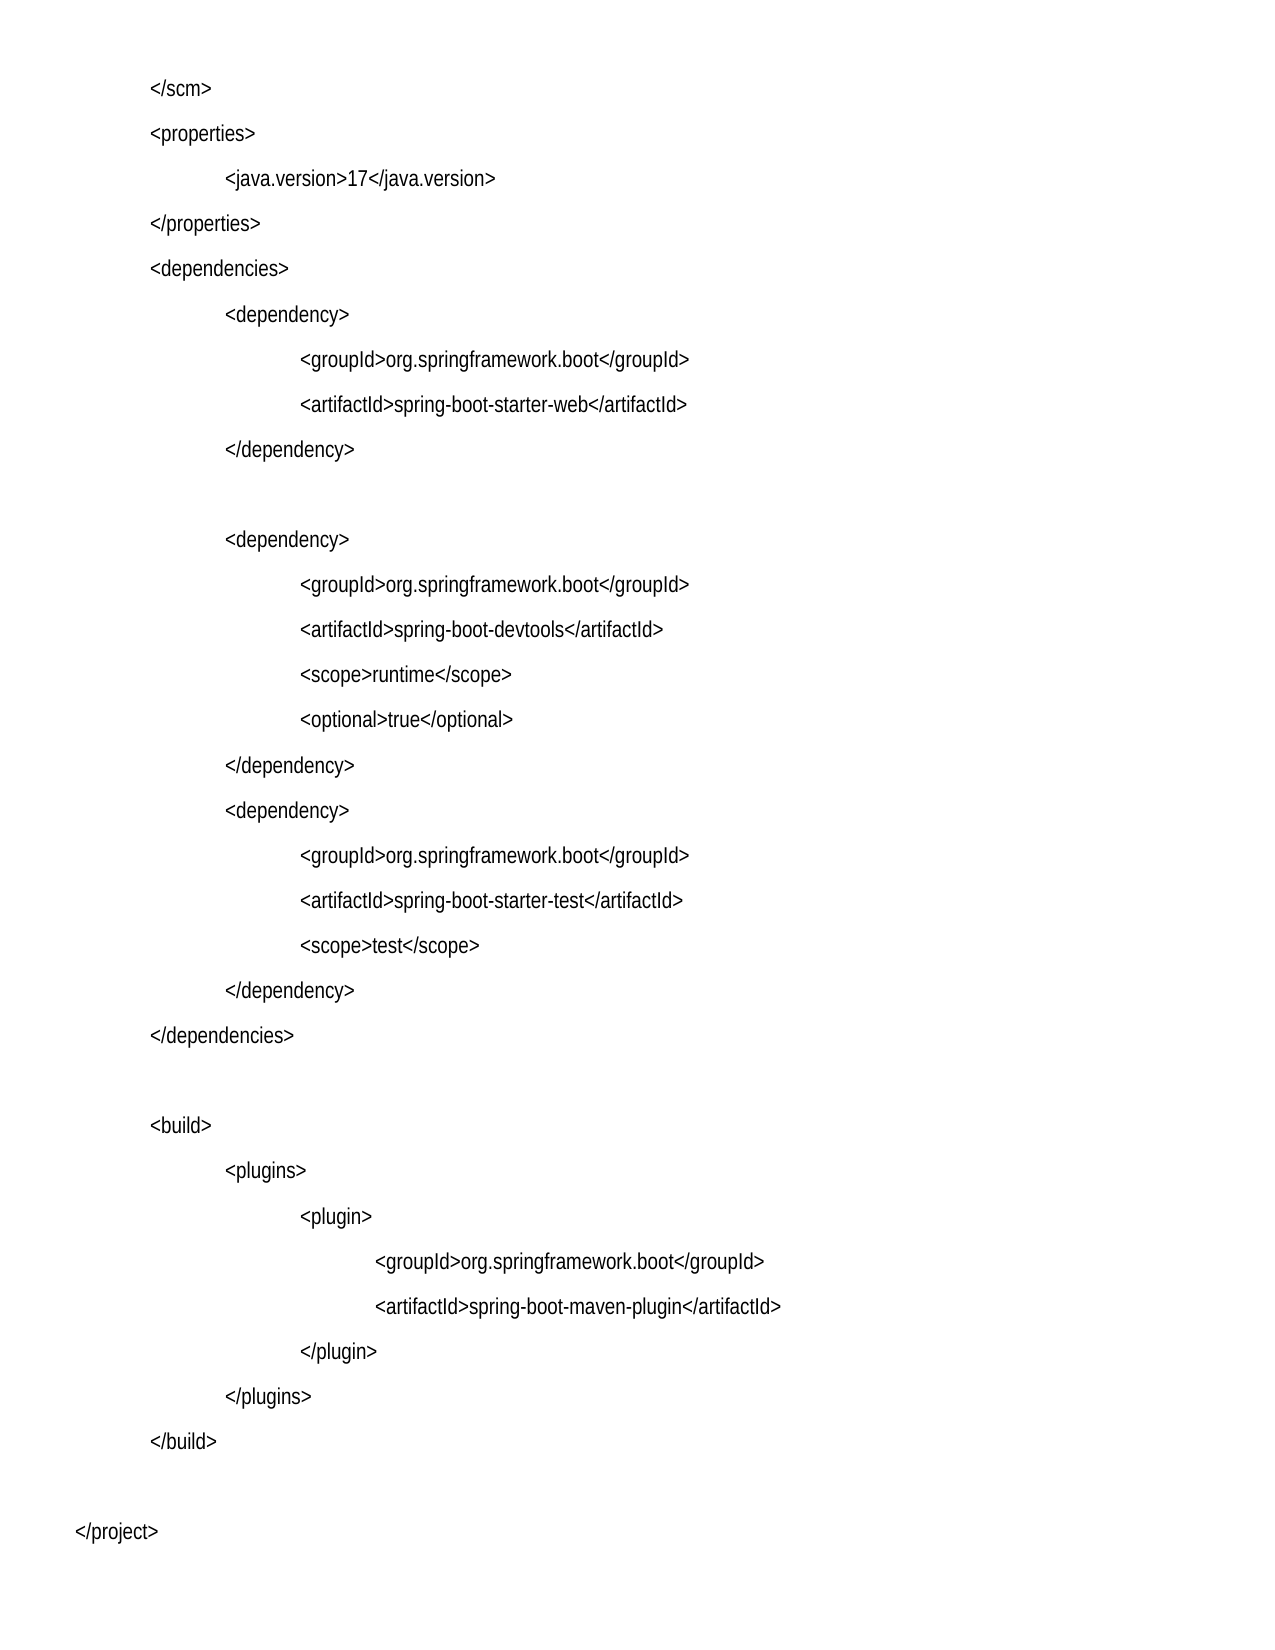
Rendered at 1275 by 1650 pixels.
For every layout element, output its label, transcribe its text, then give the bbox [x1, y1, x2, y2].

text <artifactId>spring-boot-starter-test</artifactId> [75, 887, 1200, 913]
text </dependency> [75, 436, 1200, 462]
text <java.version>17</java.version> [75, 165, 1200, 192]
text </dependencies> [75, 1022, 1200, 1048]
text </properties> [75, 210, 1200, 237]
text <artifactId>spring-boot-maven-plugin</artifactId> [75, 1293, 1200, 1319]
text </plugins> [75, 1383, 1200, 1409]
text <dependency> [75, 301, 1200, 327]
text </project> [75, 1518, 1200, 1545]
text <properties> [75, 120, 1200, 146]
text </build> [75, 1428, 1200, 1454]
text <optional>true</optional> [75, 706, 1200, 733]
text <scope>test</scope> [75, 932, 1200, 958]
text <groupId>org.springframework.boot</groupId> [75, 571, 1200, 597]
text </plugin> [75, 1338, 1200, 1364]
text <build> [75, 1112, 1200, 1139]
text <dependencies> [75, 255, 1200, 282]
text </scm> [75, 75, 1200, 101]
text <plugins> [75, 1157, 1200, 1184]
text <groupId>org.springframework.boot</groupId> [75, 346, 1200, 372]
text </dependency> [75, 752, 1200, 778]
text <artifactId>spring-boot-starter-web</artifactId> [75, 391, 1200, 417]
text <plugin> [75, 1203, 1200, 1229]
text <dependency> [75, 526, 1200, 552]
text <scope>runtime</scope> [75, 661, 1200, 688]
text <artifactId>spring-boot-devtools</artifactId> [75, 616, 1200, 643]
text <dependency> [75, 797, 1200, 823]
text </dependency> [75, 977, 1200, 1003]
text <groupId>org.springframework.boot</groupId> [75, 842, 1200, 868]
text <groupId>org.springframework.boot</groupId> [75, 1248, 1200, 1274]
